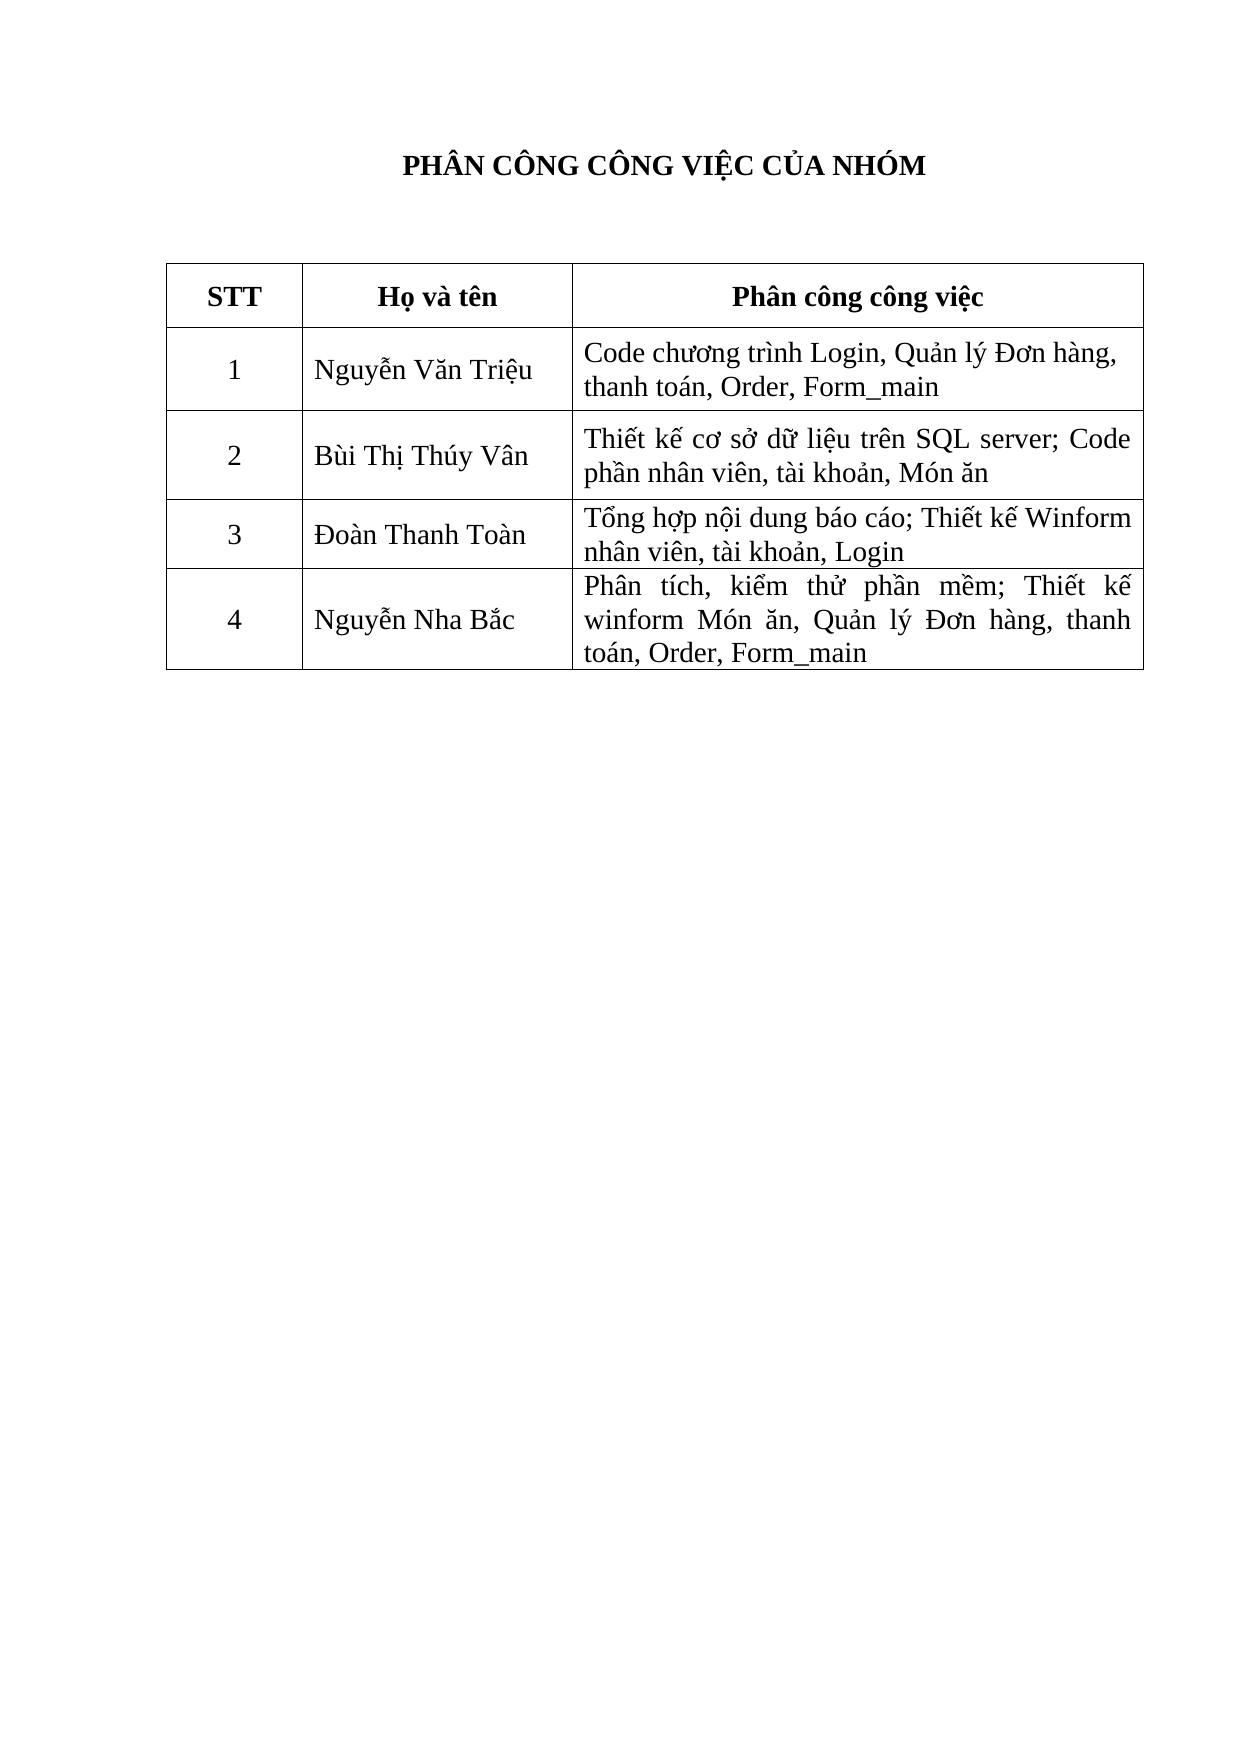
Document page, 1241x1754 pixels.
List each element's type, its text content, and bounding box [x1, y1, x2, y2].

table_cell 1 [167, 328, 302, 410]
table_cell 4 [167, 569, 302, 669]
table_cell Tổng hợp nội dung báo cáo; Thiết kế Winform nhân viên, tài khoản, Login [573, 500, 1143, 567]
table_cell 3 [167, 500, 302, 567]
table_cell Nguyễn Văn Triệu [303, 328, 572, 410]
table_cell Phân tích, kiểm thử phần mềm; Thiết kế winform Món ăn, Quản lý Đơn hàng, thanh toán, Order, Form_main [573, 569, 1143, 669]
table_header Phân công công việc [573, 264, 1143, 327]
table_cell Bùi Thị Thúy Vân [303, 411, 572, 499]
table_cell Thiết kế cơ sở dữ liệu trên SQL server; Code phần nhân viên, tài khoản, Món ăn [573, 411, 1143, 499]
text PHÂN CÔNG CÔNG VIỆC CỦA NHÓM [177, 148, 1152, 181]
table_header STT [167, 264, 302, 327]
table_cell Đoàn Thanh Toàn [303, 500, 572, 567]
table_cell Code chương trình Login, Quản lý Đơn hàng, thanh toán, Order, Form_main [573, 328, 1143, 410]
table_cell 2 [167, 411, 302, 499]
table_header Họ và tên [303, 264, 572, 327]
table_cell Nguyễn Nha Bắc [303, 569, 572, 669]
